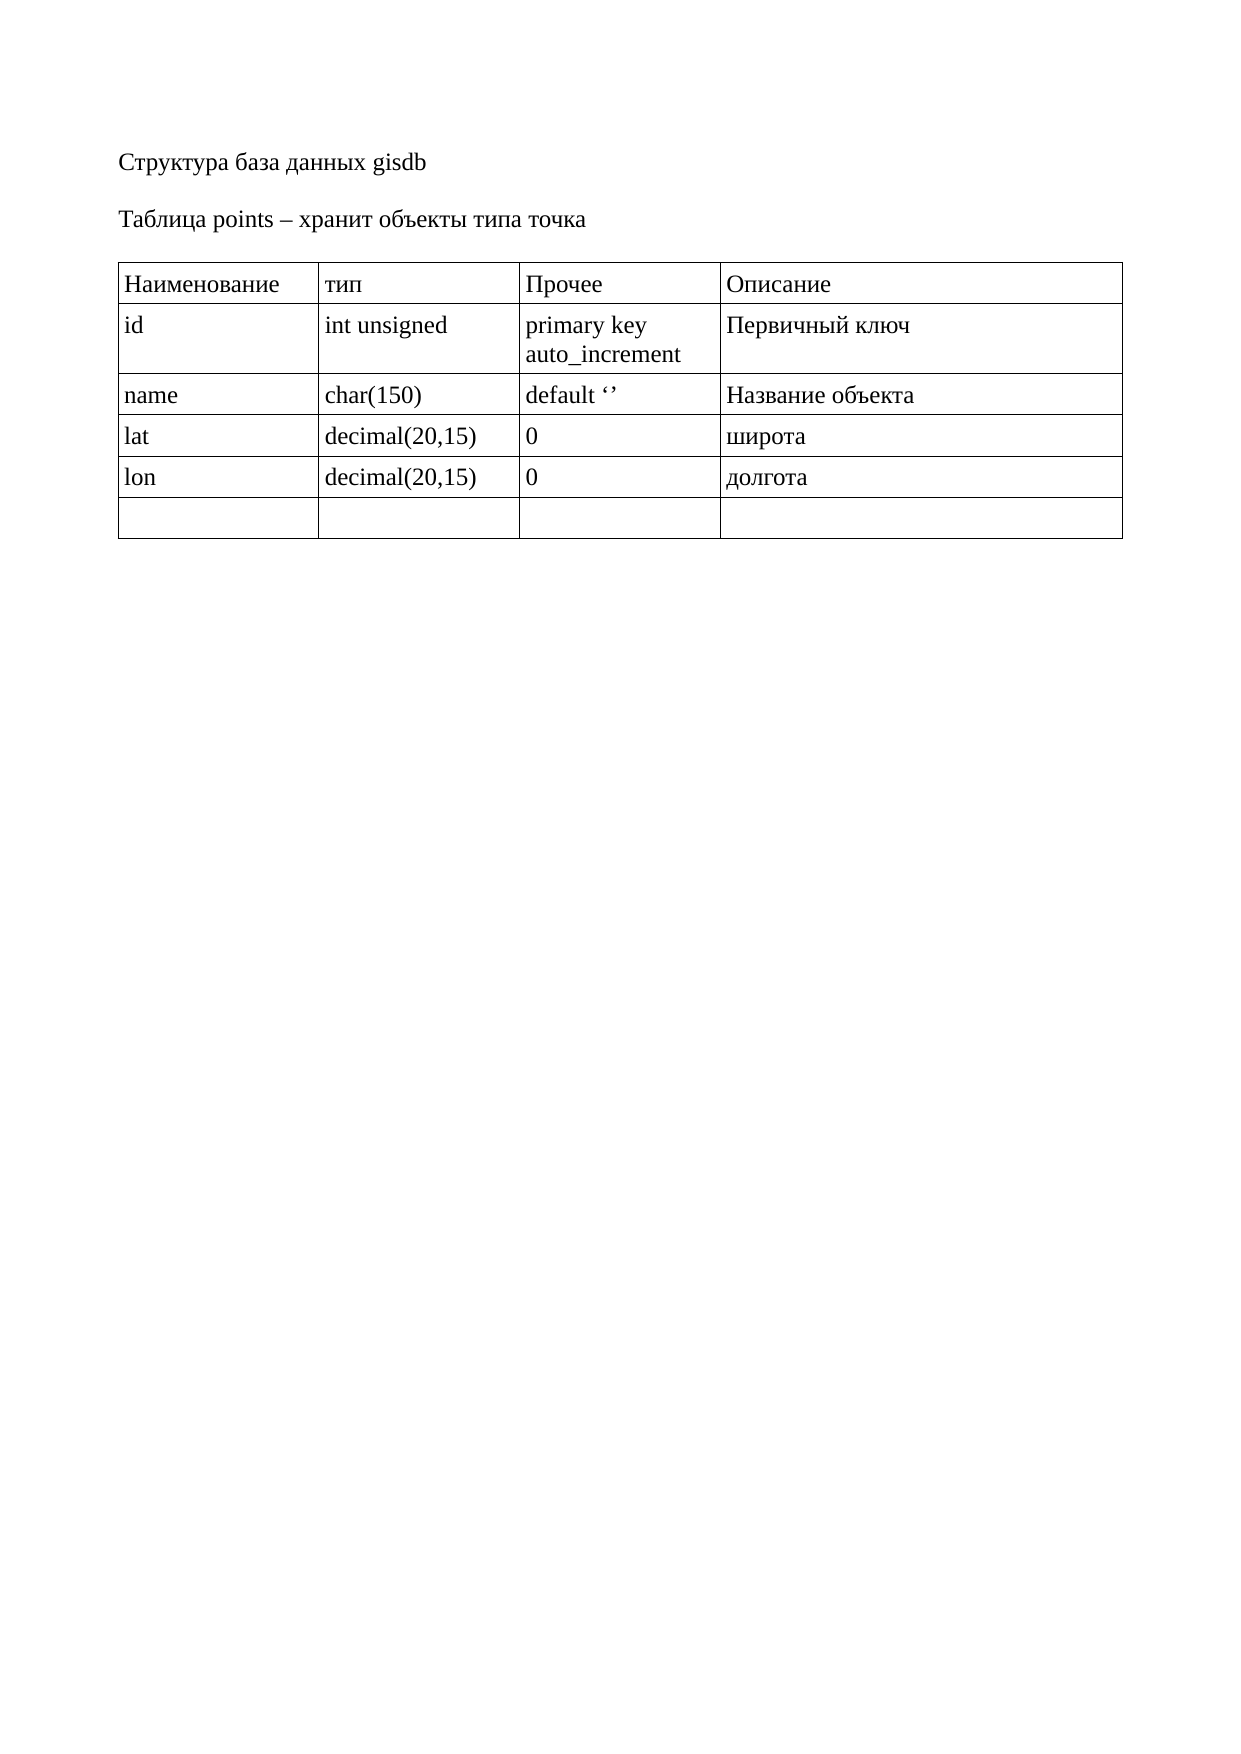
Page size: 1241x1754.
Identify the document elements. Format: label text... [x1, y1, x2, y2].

table_cell name [119, 374, 318, 414]
table_cell широта [721, 415, 1122, 456]
table_cell default ‘’ [520, 374, 720, 414]
table_cell Название объекта [721, 374, 1122, 414]
table_cell Первичный ключ [721, 304, 1122, 373]
table_cell lon [119, 457, 318, 497]
table_cell decimal(20,15) [319, 415, 519, 456]
table_header Наименование [119, 263, 318, 303]
table_cell [520, 498, 720, 538]
table_cell [721, 498, 1122, 538]
table_header Прочее [520, 263, 720, 303]
table_cell decimal(20,15) [319, 457, 519, 497]
table_cell primary key auto_increment [520, 304, 720, 373]
table_cell int unsigned [319, 304, 519, 373]
table_cell 0 [520, 457, 720, 497]
table_cell 0 [520, 415, 720, 456]
table_header тип [319, 263, 519, 303]
text Таблица points – хранит объекты типа точка [118, 204, 1122, 233]
table_cell lat [119, 415, 318, 456]
table_cell [319, 498, 519, 538]
table_cell [119, 498, 318, 538]
table_cell id [119, 304, 318, 373]
text Структура база данных gisdb [118, 147, 1122, 176]
table_header Описание [721, 263, 1122, 303]
table_cell char(150) [319, 374, 519, 414]
table_cell долгота [721, 457, 1122, 497]
